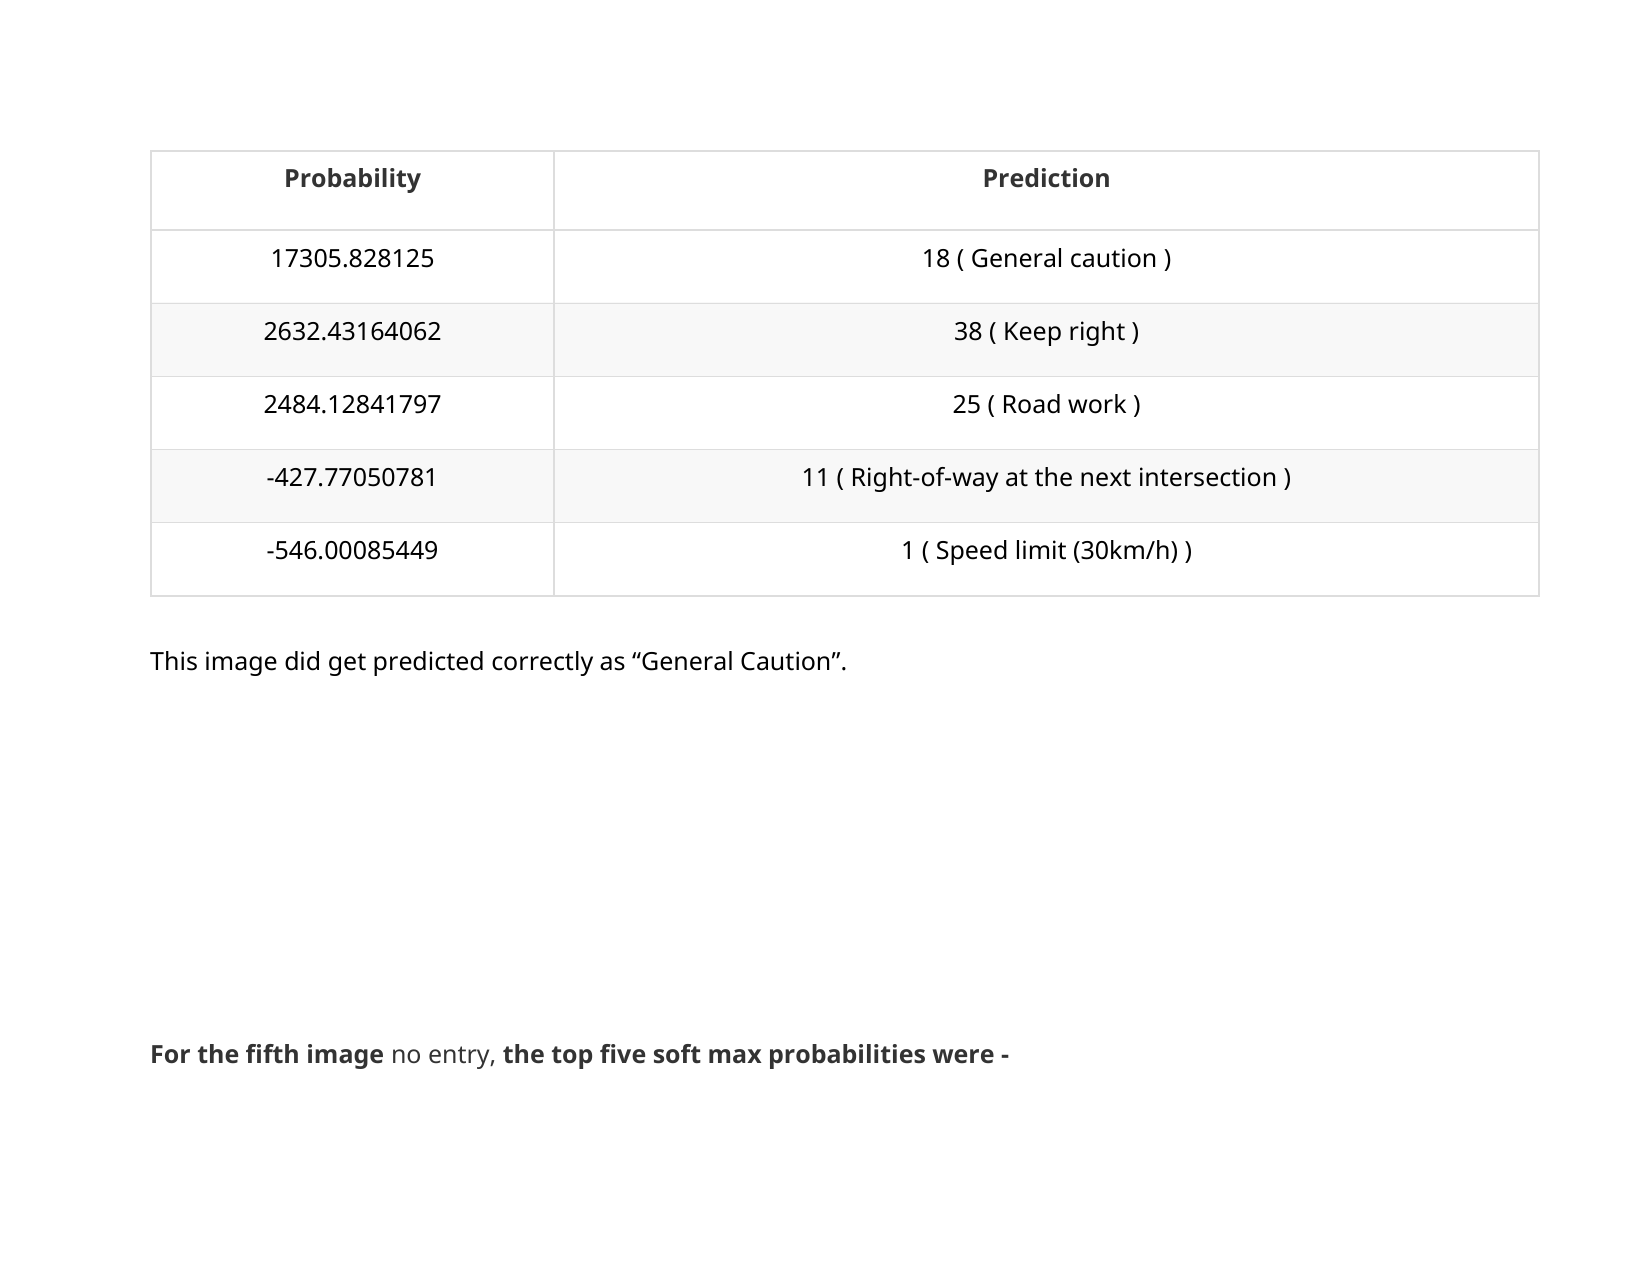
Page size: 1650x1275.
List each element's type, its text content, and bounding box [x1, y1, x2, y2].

table_cell 25 ( Road work ) [555, 377, 1538, 449]
table_header Prediction [555, 152, 1538, 229]
table_cell -546.00085449 [152, 523, 553, 595]
table_cell -427.77050781 [152, 450, 553, 522]
table_cell 2632.43164062 [152, 304, 553, 376]
table_cell 11 ( Right-of-way at the next intersection ) [555, 450, 1538, 522]
text This image did get predicted correctly as “General Caution”. [150, 643, 1500, 677]
text For the fifth image no entry, the top five soft max probabilities were - [150, 1037, 1500, 1071]
table_header Probability [152, 152, 553, 229]
table_cell 38 ( Keep right ) [555, 304, 1538, 376]
table_cell 1 ( Speed limit (30km/h) ) [555, 523, 1538, 595]
table_cell 18 ( General caution ) [555, 231, 1538, 302]
table_cell 17305.828125 [152, 231, 553, 302]
table_cell 2484.12841797 [152, 377, 553, 449]
